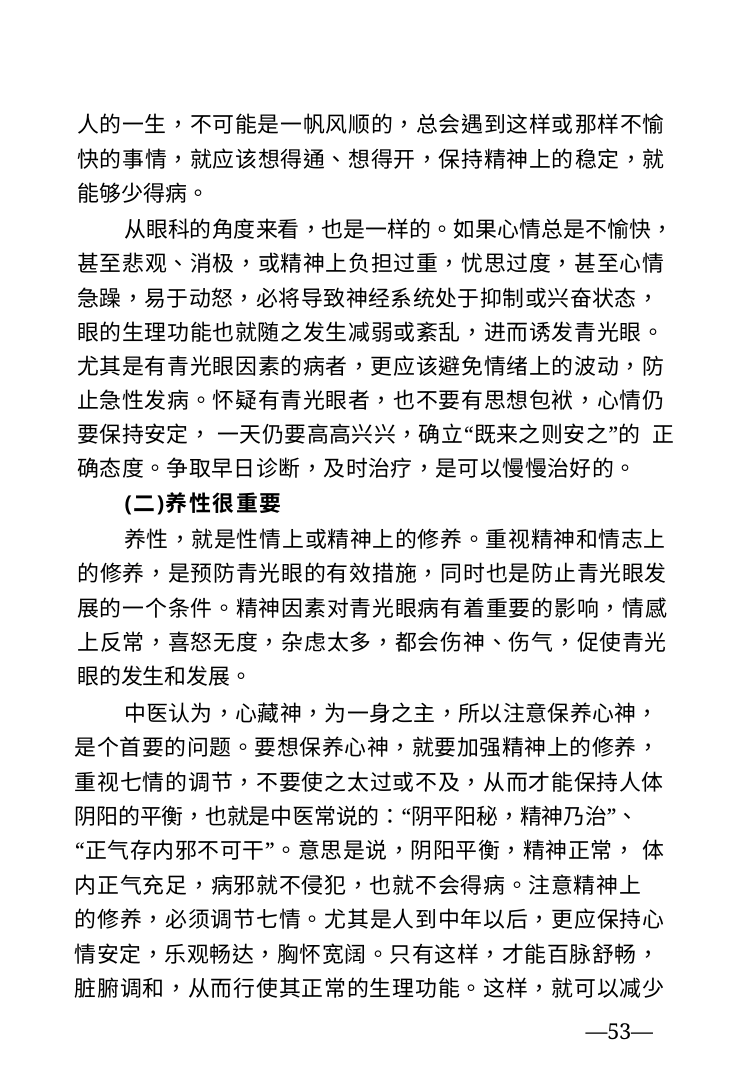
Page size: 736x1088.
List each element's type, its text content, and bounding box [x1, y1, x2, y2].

text 从眼科的角度来看，也是一样的。如果心情总是不愉快， 甚至悲观、消极，或精神上负担过重，忧思过度，甚至心情 急躁，易于动怒，必将导致神经系统处于抑制或兴奋状态， 眼的生理功能也就随之发生减弱或紊乱，进而诱发青光眼。 尤其是有青光眼因素的病者，更应该避免情绪上的波动，防 止急性发病。怀疑有青光眼者，也不要有思想包袱，心情仍 要保持安定， 一天仍要高高兴兴，确立“既来之则安之”的 正确态度。争取早日诊断，及时治疗，是可以慢慢治好的。 [77, 214, 674, 483]
text (二)养性很重要 [124, 489, 674, 516]
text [74, 697, 666, 1003]
text 养性，就是性情上或精神上的修养。重视精神和情志上 的修养，是预防青光眼的有效措施，同时也是防止青光眼发 展的一个条件。精神因素对青光眼病有着重要的影响，情感 上反常，喜怒无度，杂虑太多，都会伤神、伤气，促使青光 眼的发生和发展。 [77, 524, 667, 691]
text 人的一生，不可能是一帆风顺的，总会遇到这样或那样不愉 快的事情，就应该想得通、想得开，保持精神上的稳定，就 能够少得病。 [77, 109, 665, 208]
